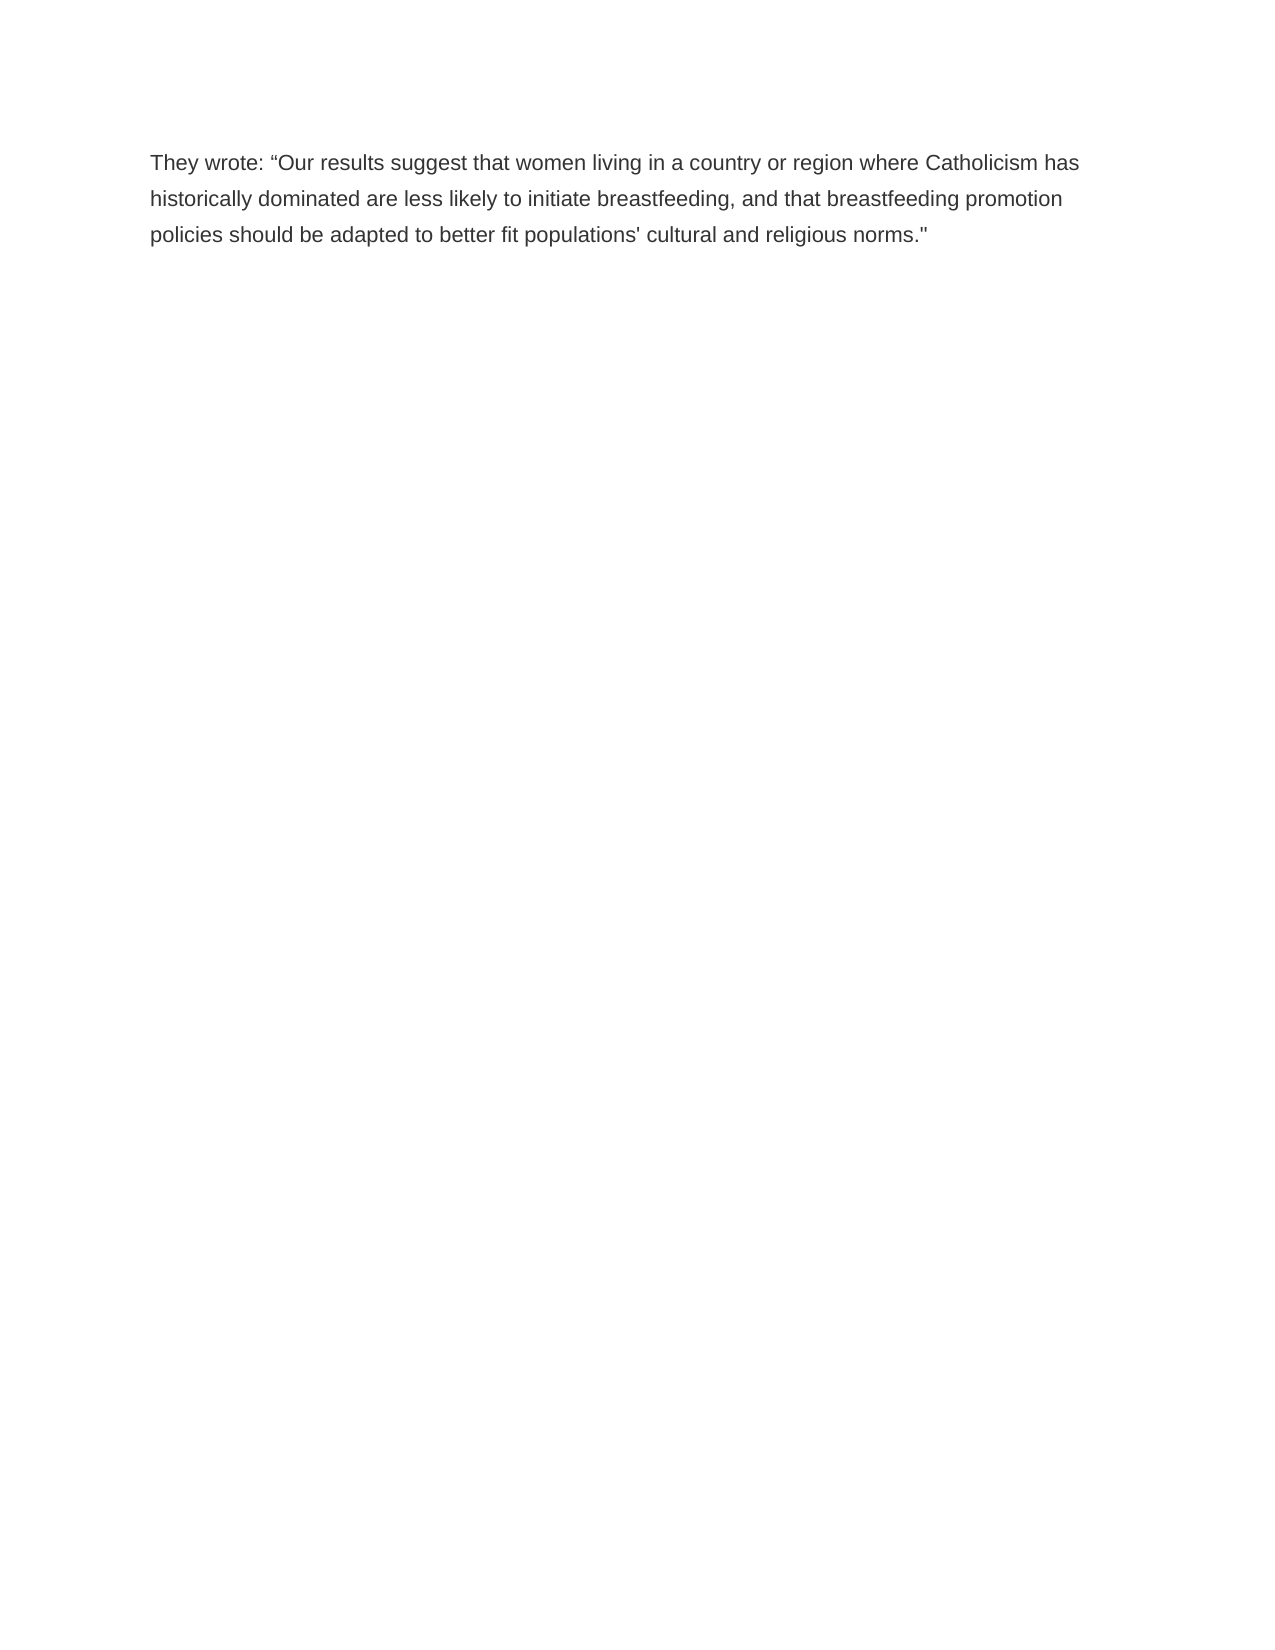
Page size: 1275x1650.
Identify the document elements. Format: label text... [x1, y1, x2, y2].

text They wrote: “Our results suggest that women living in a country or region where Catholicism has historically dominated are less likely to initiate breastfeeding, and that breastfeeding promotion policies should be adapted to better fit populations' cultural and religious norms." [150, 150, 1125, 247]
